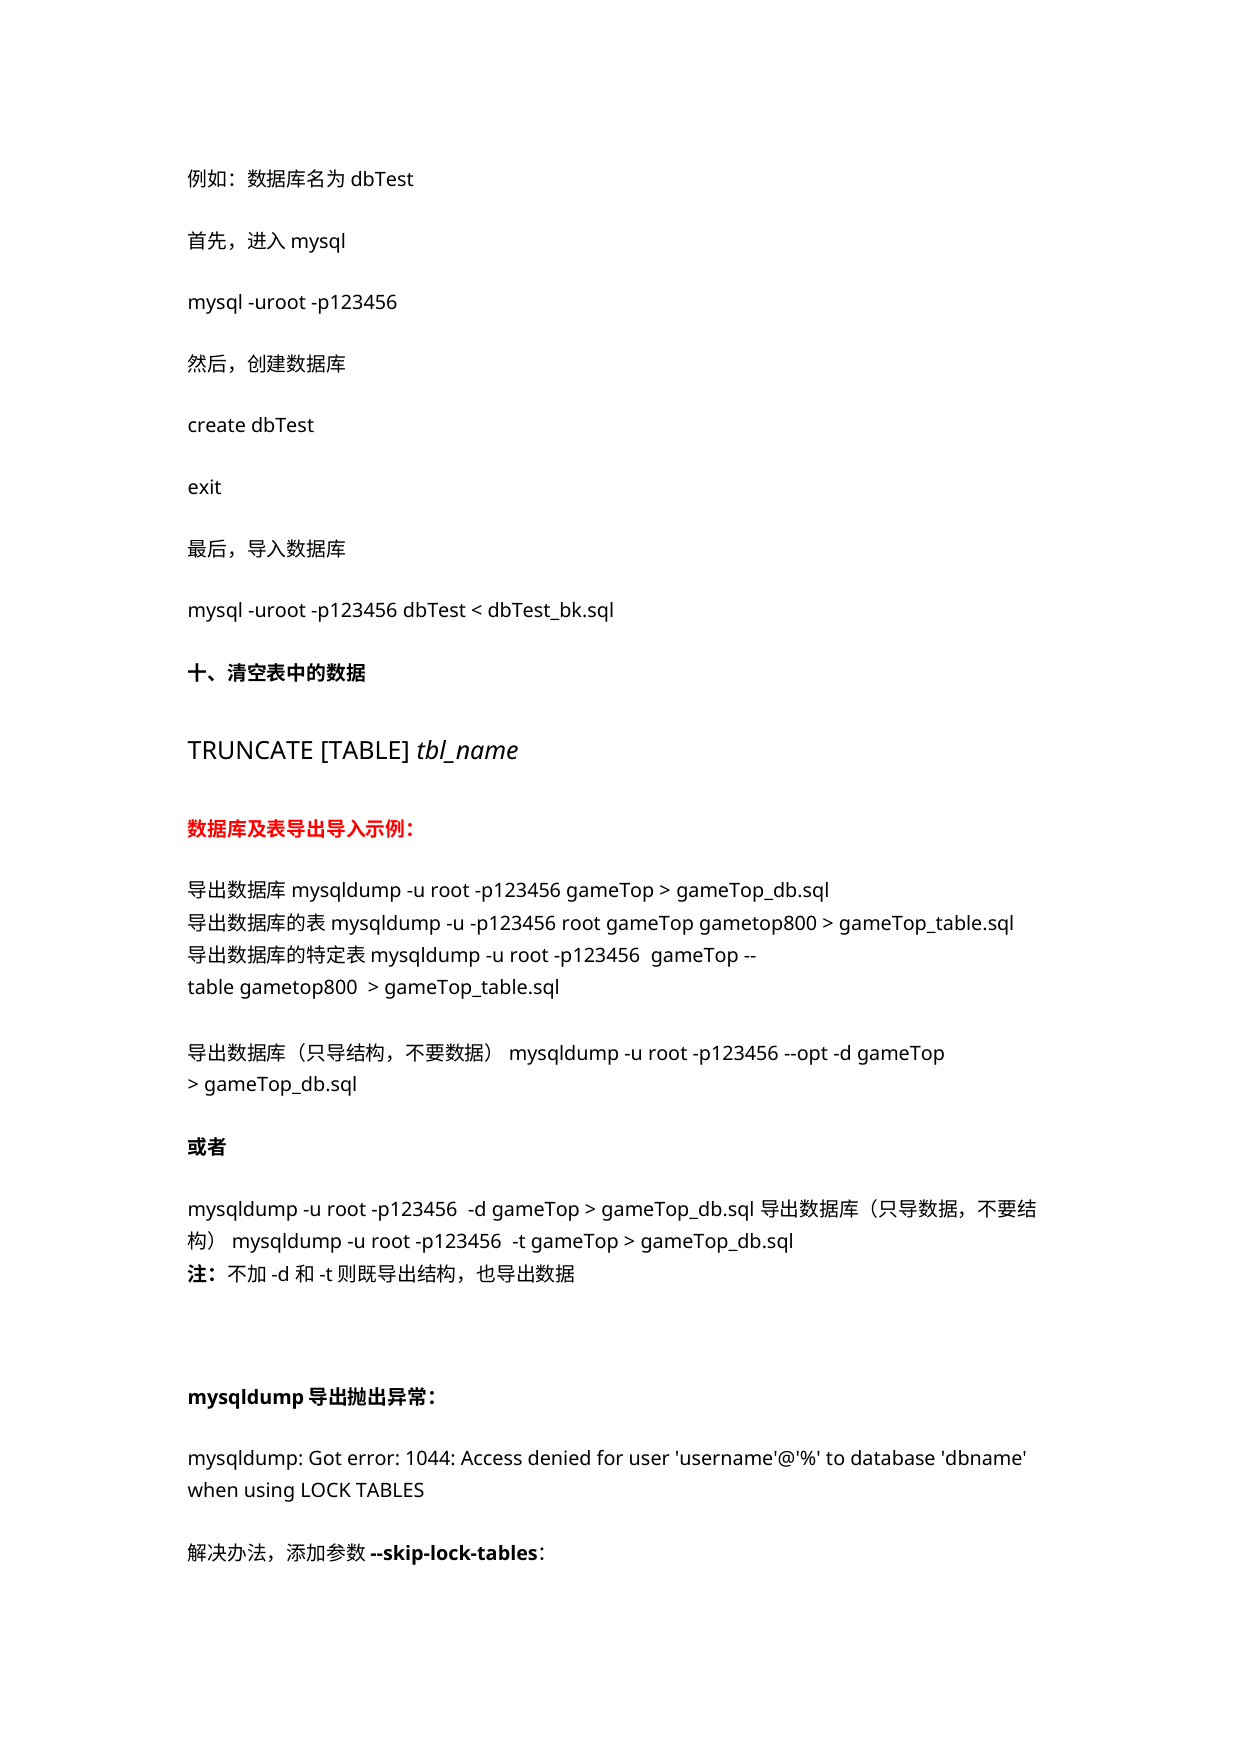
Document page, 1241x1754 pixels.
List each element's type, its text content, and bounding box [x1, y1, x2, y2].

text mysql -uroot -p123456 [187, 285, 1053, 318]
text 导出数据库 mysqldump -u root -p123456 gameTop > gameTop_db.sql 导出数据库的表 mysqldump -u -p123456 root gameTop gametop800 > gameTop_table.sql 导出数据库的特定表 mysqldump -u root -p123456 gameTop --table gametop800 > gameTop_table.sql 导出数据库（只导结构，不要数据） mysqldump -u root -p123456 --opt -d gameTop > gameTop_db.sql [187, 873, 1053, 1100]
text 数据库及表导出导入示例： [187, 811, 1053, 844]
text 最后，导入数据库 [187, 532, 1053, 564]
text TRUNCATE [TABLE] tbl_name [187, 717, 1053, 782]
text mysqldump -u root -p123456 -d gameTop > gameTop_db.sql 导出数据库（只导数据，不要结构） mysqldump -u root -p123456 -t gameTop > gameTop_db.sql 注：不加 -d 和 -t 则既导出结构，也导出数据 [187, 1191, 1053, 1289]
text exit [187, 470, 1053, 503]
text create dbTest [187, 409, 1053, 441]
text 然后，创建数据库 [187, 347, 1053, 379]
text 解决办法，添加参数 --skip-lock-tables： [187, 1535, 1053, 1568]
text 十、清空表中的数据 [187, 655, 1053, 688]
text 首先，进入mysql [187, 224, 1053, 256]
text mysql -uroot -p123456 dbTest < dbTest_bk.sql [187, 594, 1053, 626]
text 或者 [187, 1129, 1053, 1162]
text mysqldump: Got error: 1044: Access denied for user 'username'@'%' to database 'dbname' when using LOCK TABLES [187, 1441, 1053, 1506]
text mysqldump导出抛出异常： [187, 1379, 1053, 1412]
text 例如：数据库名为 dbTest [187, 162, 1053, 194]
